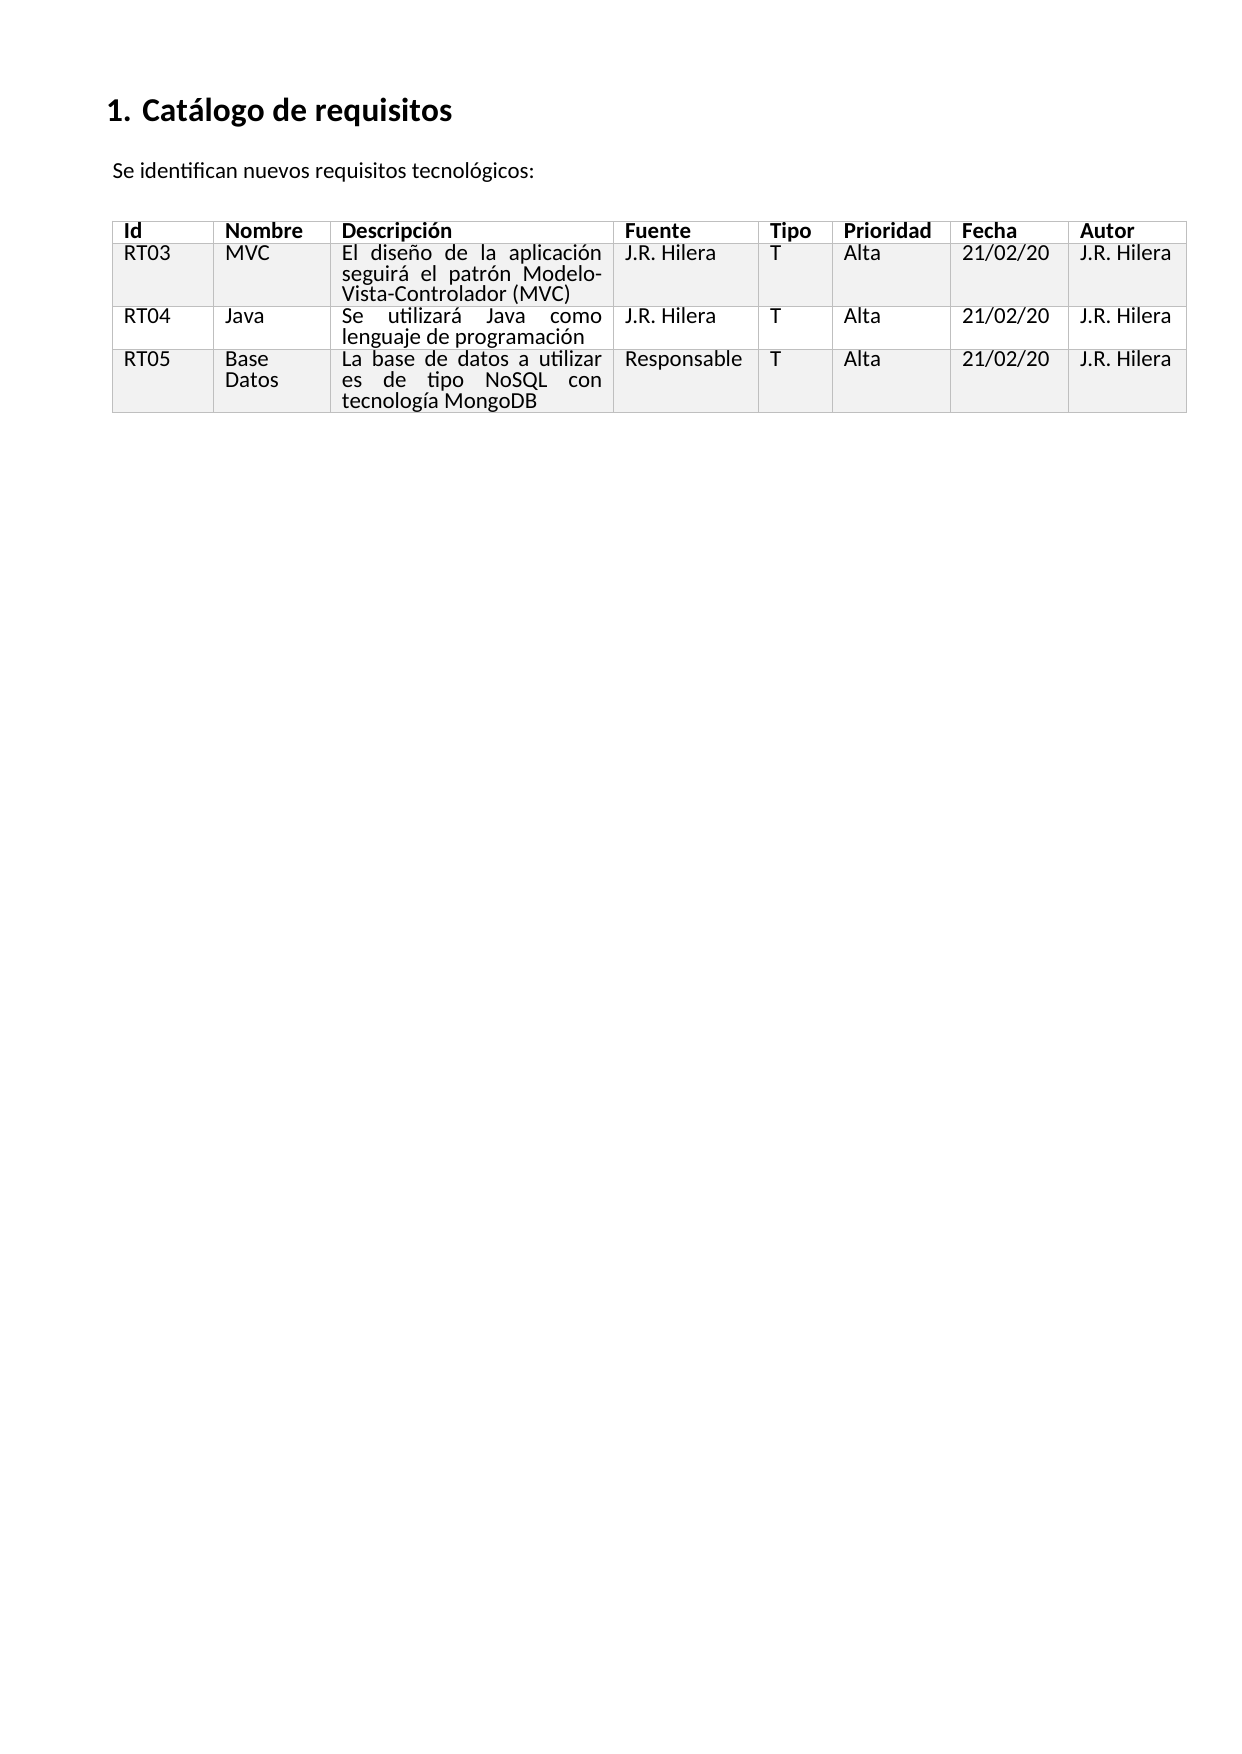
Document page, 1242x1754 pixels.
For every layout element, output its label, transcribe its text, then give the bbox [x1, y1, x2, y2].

table_cell 21/02/20 [951, 350, 1068, 412]
table_cell J.R. Hilera [1069, 244, 1186, 306]
table_header Prioridad [833, 222, 950, 242]
table_header Fecha [951, 222, 1068, 242]
table_cell T [759, 307, 832, 349]
table_cell MVC [214, 244, 330, 306]
table_cell Java [214, 307, 330, 349]
table_cell Responsable [614, 350, 758, 412]
table_cell J.R. Hilera [1069, 350, 1186, 412]
table_cell Alta [833, 307, 950, 349]
table_cell 21/02/20 [951, 244, 1068, 306]
table_header Autor [1069, 222, 1186, 242]
table_cell Alta [833, 244, 950, 306]
table_cell Alta [833, 350, 950, 412]
table_cell T [759, 244, 832, 306]
text Se identifican nuevos requisitos tecnológicos: [112, 156, 1129, 184]
table_header Fuente [614, 222, 758, 242]
subtitle Catálogo de requisitos [106, 89, 1129, 129]
table_cell La base de datos a utilizar es de tipo NoSQL con tecnología MongoDB [331, 350, 613, 412]
table_cell J.R. Hilera [614, 244, 758, 306]
table_cell J.R. Hilera [614, 307, 758, 349]
table_cell Base Datos [214, 350, 330, 412]
table_cell RT03 [113, 244, 213, 306]
table_cell RT04 [113, 307, 213, 349]
table_cell RT05 [113, 350, 213, 412]
table_cell J.R. Hilera [1069, 307, 1186, 349]
table_cell 21/02/20 [951, 307, 1068, 349]
table_cell Se utilizará Java como lenguaje de programación [331, 307, 613, 349]
table_cell T [759, 350, 832, 412]
table_cell El diseño de la aplicación seguirá el patrón Modelo-Vista-Controlador (MVC) [331, 244, 613, 306]
table_header Nombre [214, 222, 330, 242]
table_header Descripción [331, 222, 613, 242]
table_header Tipo [759, 222, 832, 242]
table_header Id [113, 222, 213, 242]
